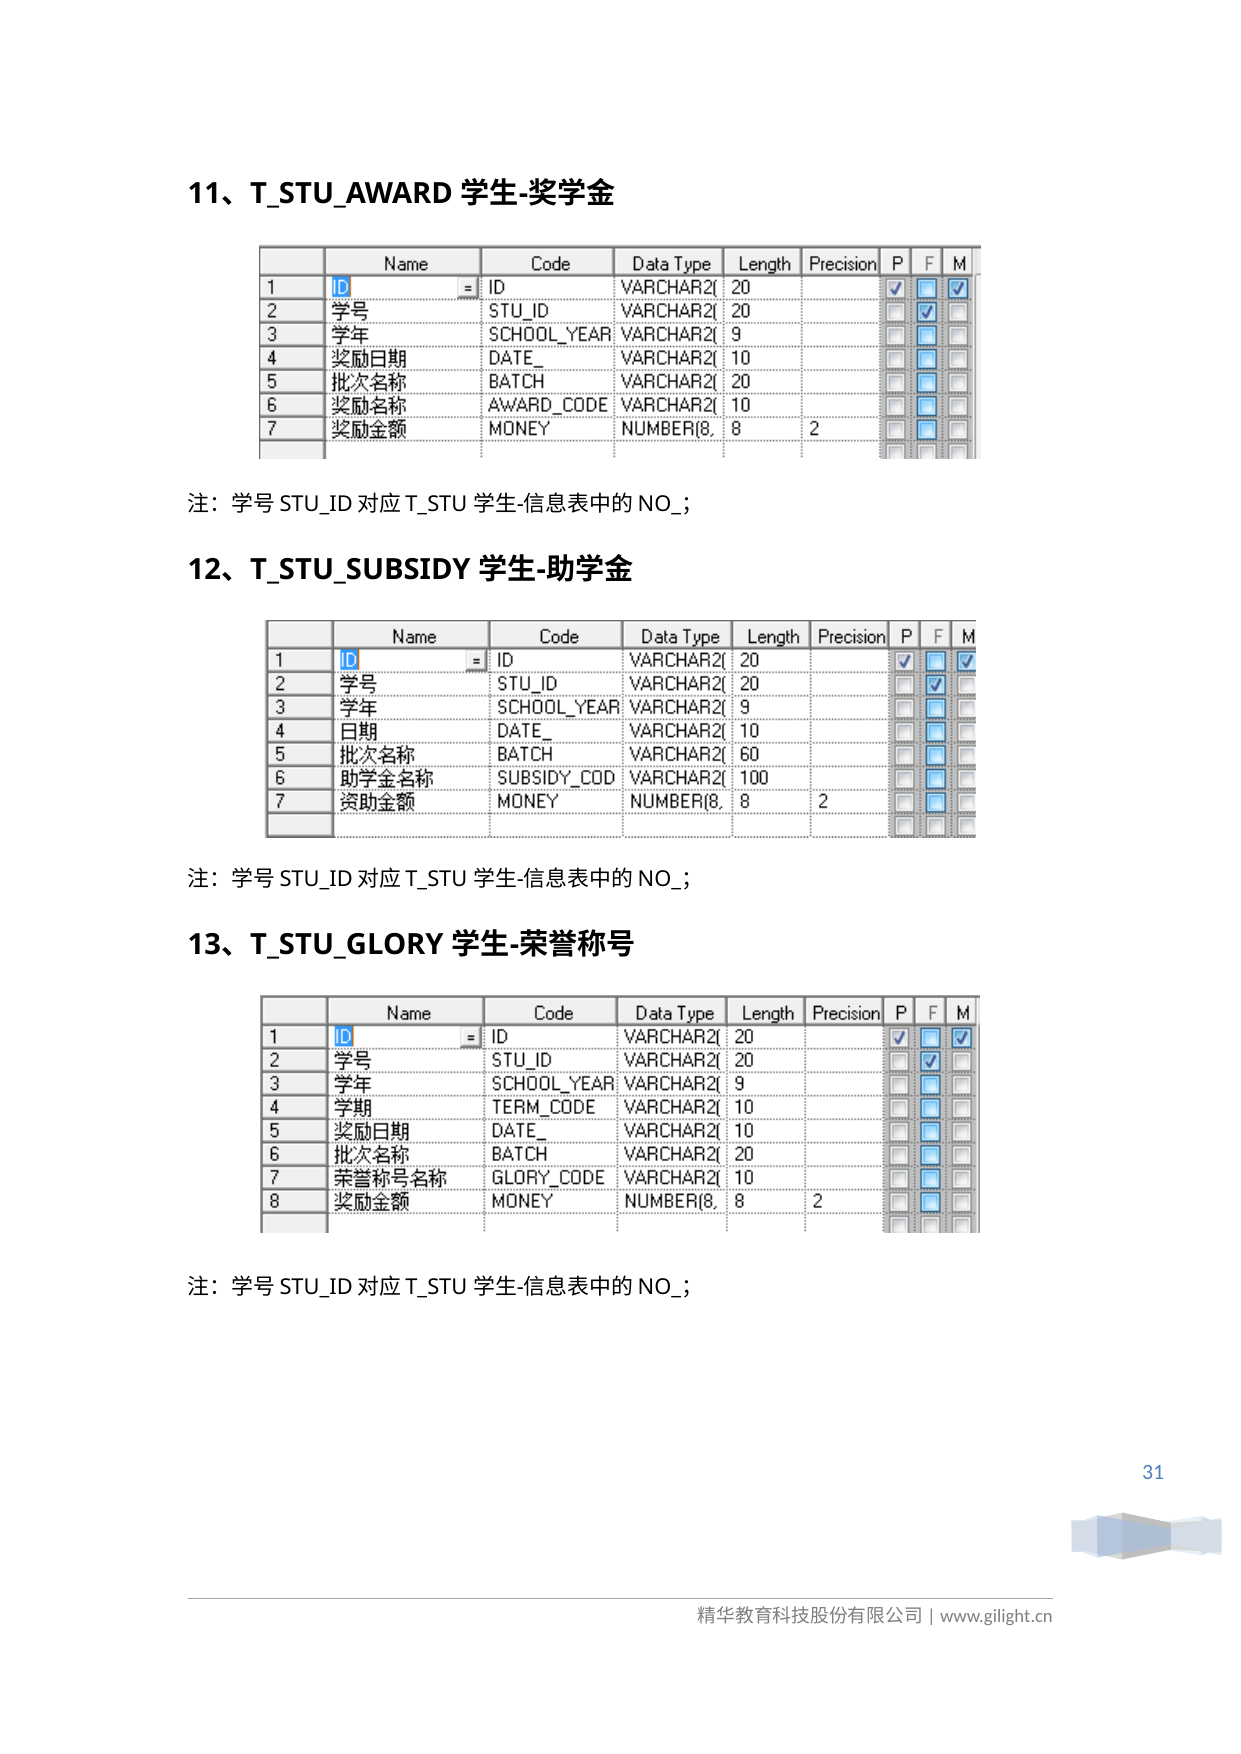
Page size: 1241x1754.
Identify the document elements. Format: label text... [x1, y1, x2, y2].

text 注：学号STU_ID对应T_STU 学生-信息表中的NO_； [187, 486, 1053, 518]
picture [264, 620, 976, 838]
picture [260, 995, 980, 1233]
text 注：学号STU_ID对应T_STU 学生-信息表中的NO_； [187, 861, 1053, 893]
text 注：学号STU_ID对应T_STU 学生-信息表中的NO_； [187, 1269, 1053, 1301]
subtitle 13、T_STU_GLORY 学生-荣誉称号 [187, 909, 1053, 974]
subtitle 12、T_STU_SUBSIDY 学生-助学金 [187, 534, 1053, 599]
picture [259, 244, 981, 459]
subtitle 11、T_STU_AWARD 学生-奖学金 [187, 159, 1053, 224]
